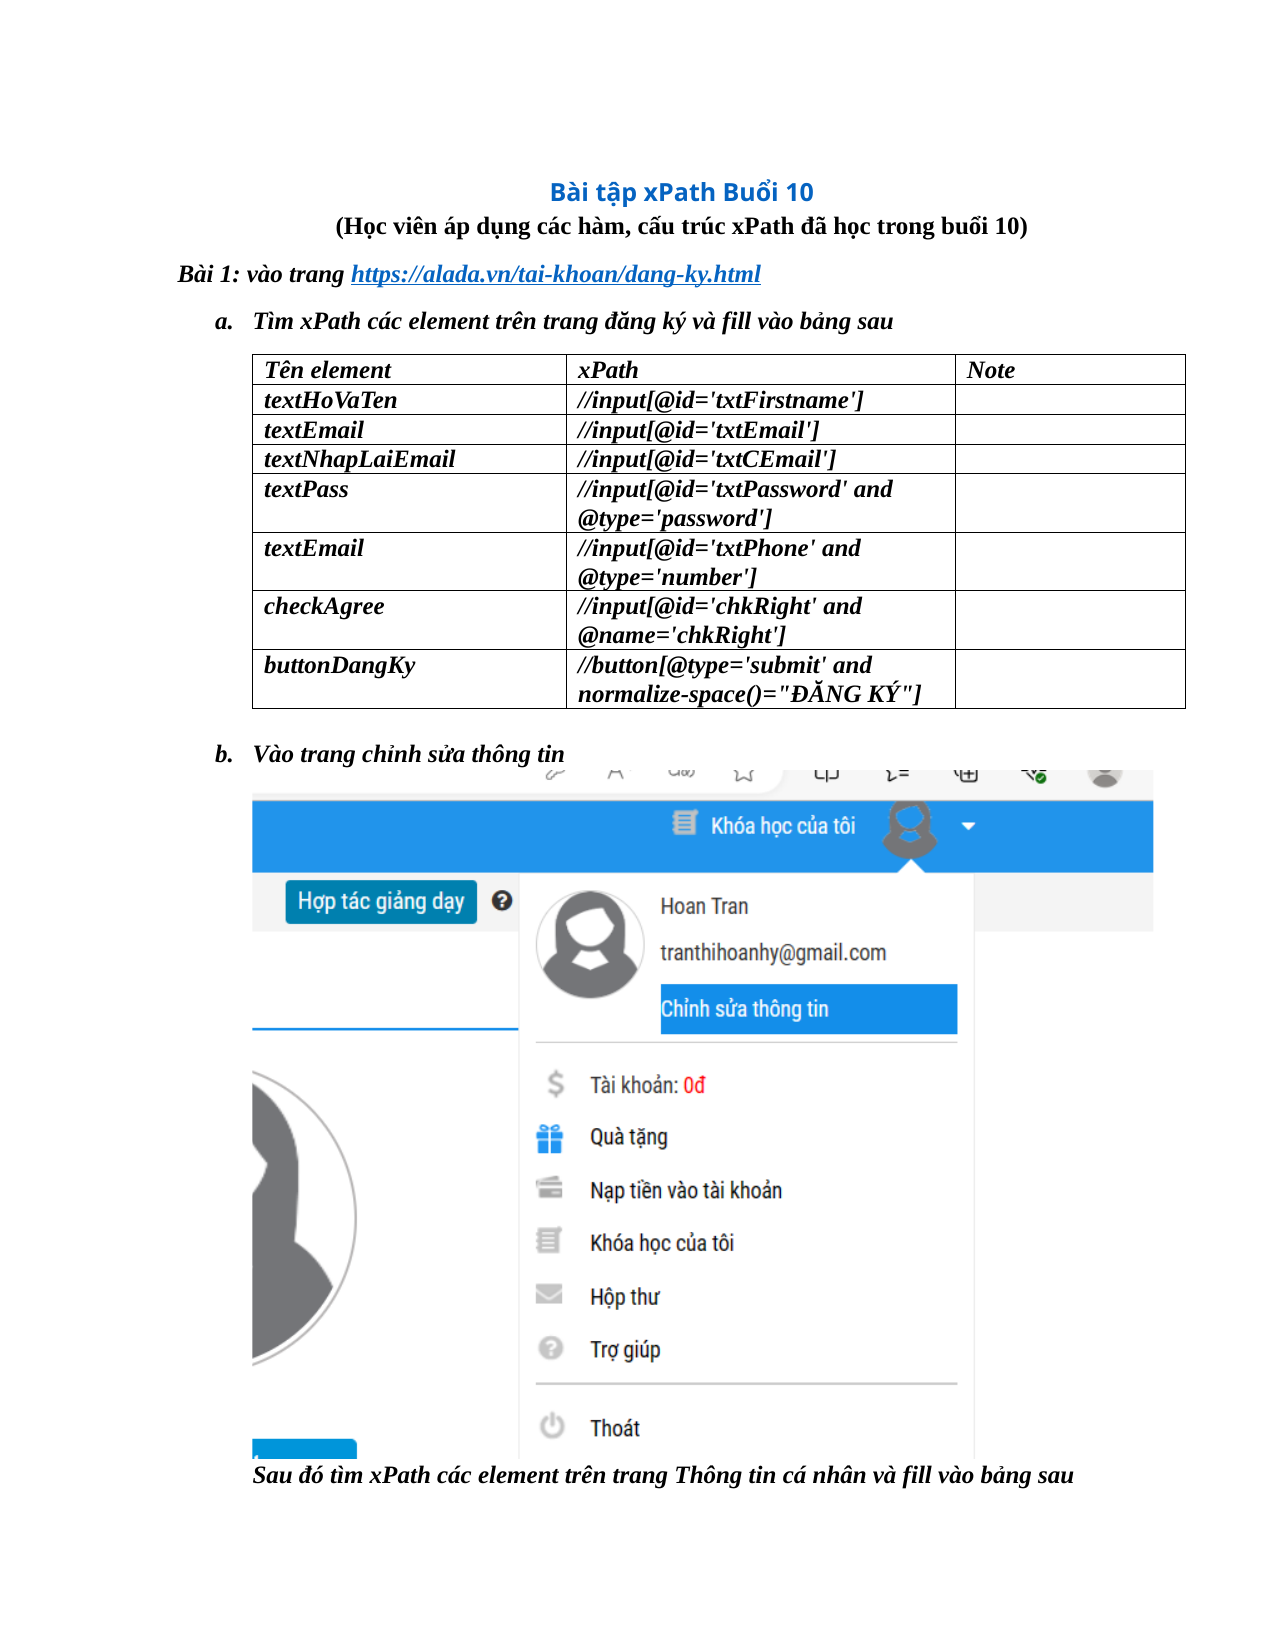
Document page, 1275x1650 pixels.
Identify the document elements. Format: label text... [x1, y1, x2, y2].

table_header Note [956, 355, 1185, 384]
table_cell [956, 591, 1185, 649]
table_cell textEmail [253, 415, 566, 443]
table_cell //input[@id='txtPhone' and @type='number'] [567, 533, 955, 590]
table_cell textPass [253, 474, 566, 532]
text (Học viên áp dụng các hàm, cấu trúc xPath đã học trong buổi 10) [177, 211, 1186, 240]
table_cell [956, 385, 1185, 414]
table_cell [956, 474, 1185, 532]
table_cell //button[@type='submit' and normalize-space()="ĐĂNG KÝ"] [567, 650, 955, 707]
table_cell buttonDangKy [253, 650, 566, 707]
table_cell //input[@id='txtPassword' and @type='password'] [567, 474, 955, 532]
table_cell [956, 445, 1185, 473]
table_header Tên element [253, 355, 566, 384]
table_cell //input[@id='chkRight' and @name='chkRight'] [567, 591, 955, 649]
table_cell [956, 650, 1185, 707]
table_cell //input[@id='txtFirstname'] [567, 385, 955, 414]
table_cell //input[@id='txtEmail'] [567, 415, 955, 443]
list Tìm xPath các element trên trang đăng ký và fill vào bảng sau [215, 306, 1186, 335]
picture [252, 770, 1154, 1459]
table_cell [956, 533, 1185, 590]
table_cell textNhapLaiEmail [253, 445, 566, 473]
list Vào trang chỉnh sửa thông tin [215, 739, 1186, 768]
text Bài 1: vào trang https://alada.vn/tai-khoan/dang-ky.html [177, 259, 1186, 287]
table_cell [956, 415, 1185, 443]
table_cell //input[@id='txtCEmail'] [567, 445, 955, 473]
table_cell textEmail [253, 533, 566, 590]
table_cell checkAgree [253, 591, 566, 649]
subtitle Bài tập xPath Buổi 10 [177, 174, 1186, 208]
table_cell textHoVaTen [253, 385, 566, 414]
table_header xPath [567, 355, 955, 384]
